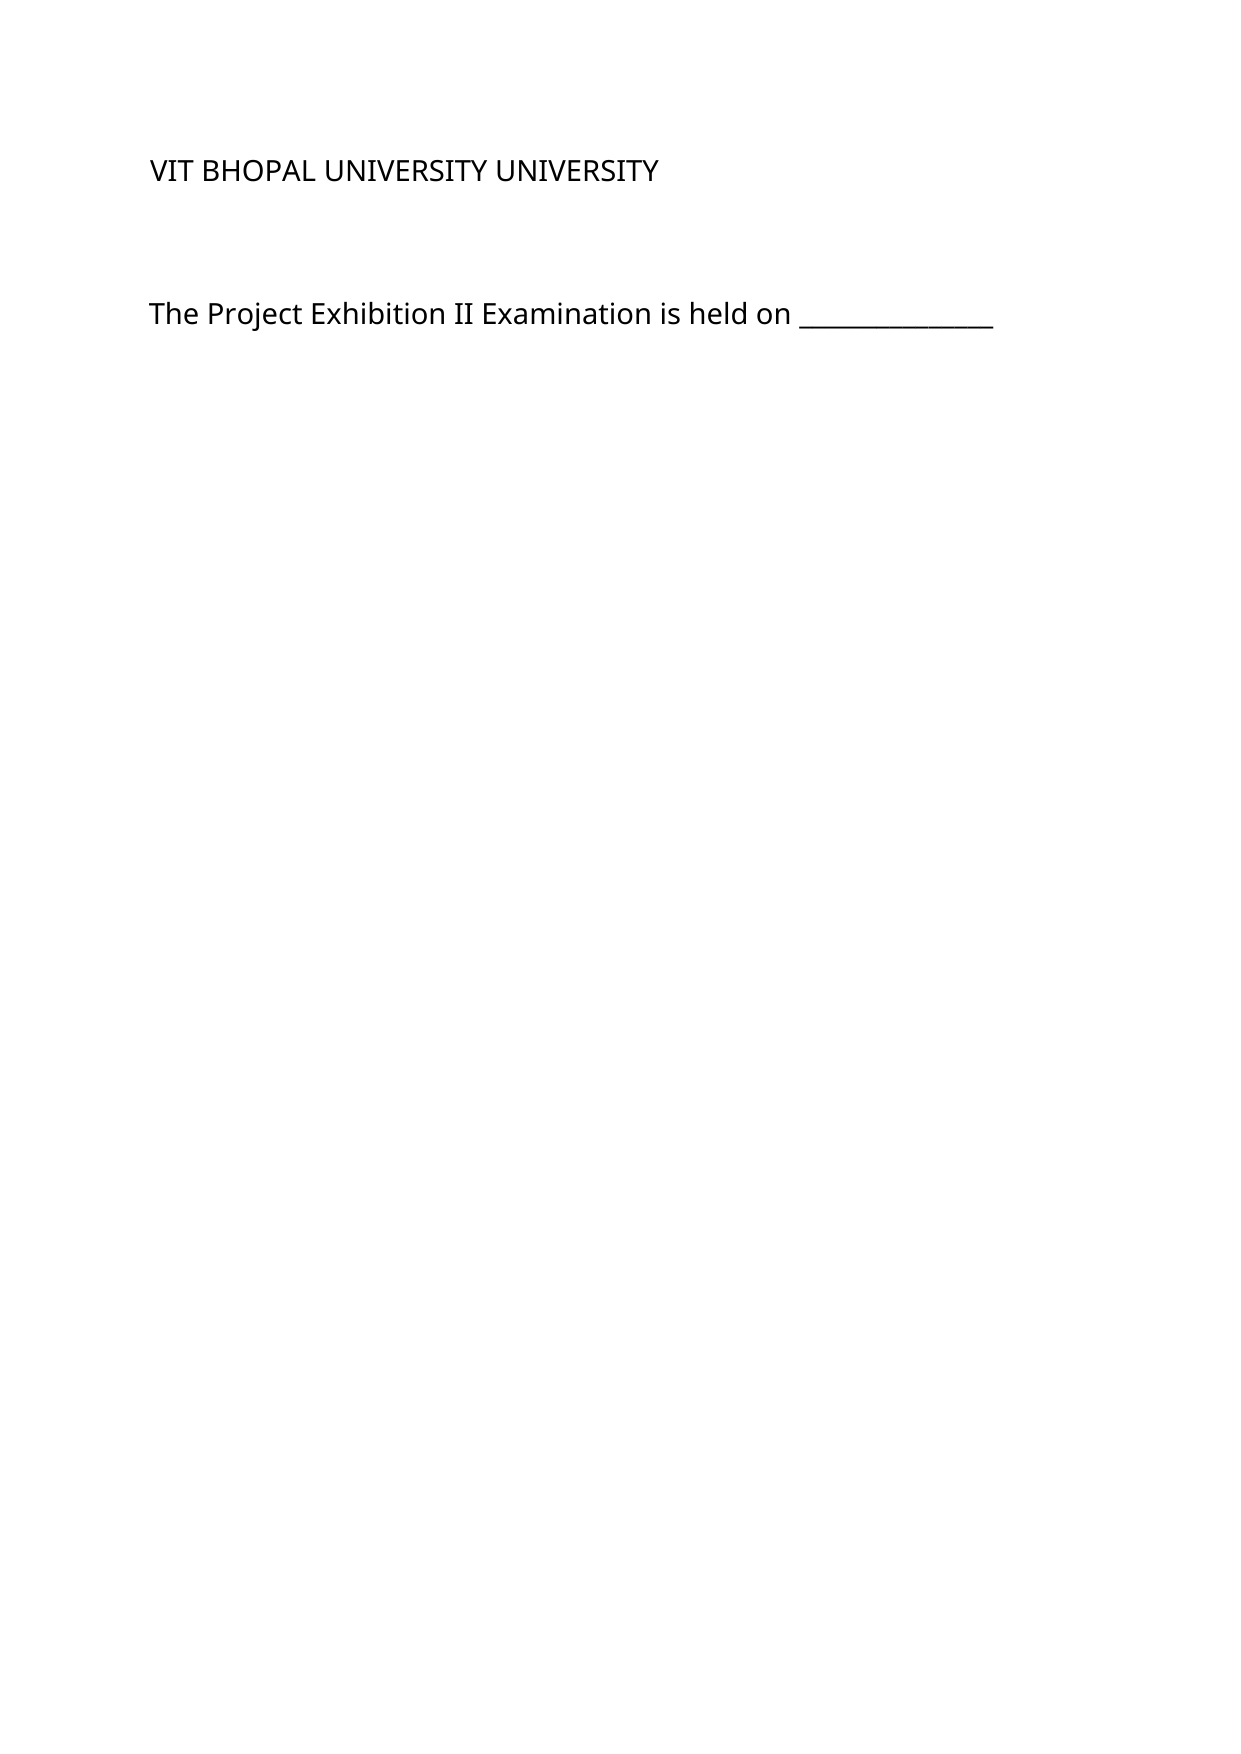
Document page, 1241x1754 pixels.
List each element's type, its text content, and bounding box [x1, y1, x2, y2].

text The Project Exhibition II Examination is held on _______________ [148, 294, 1090, 333]
text VIT BHOPAL UNIVERSITY UNIVERSITY [150, 150, 1090, 190]
